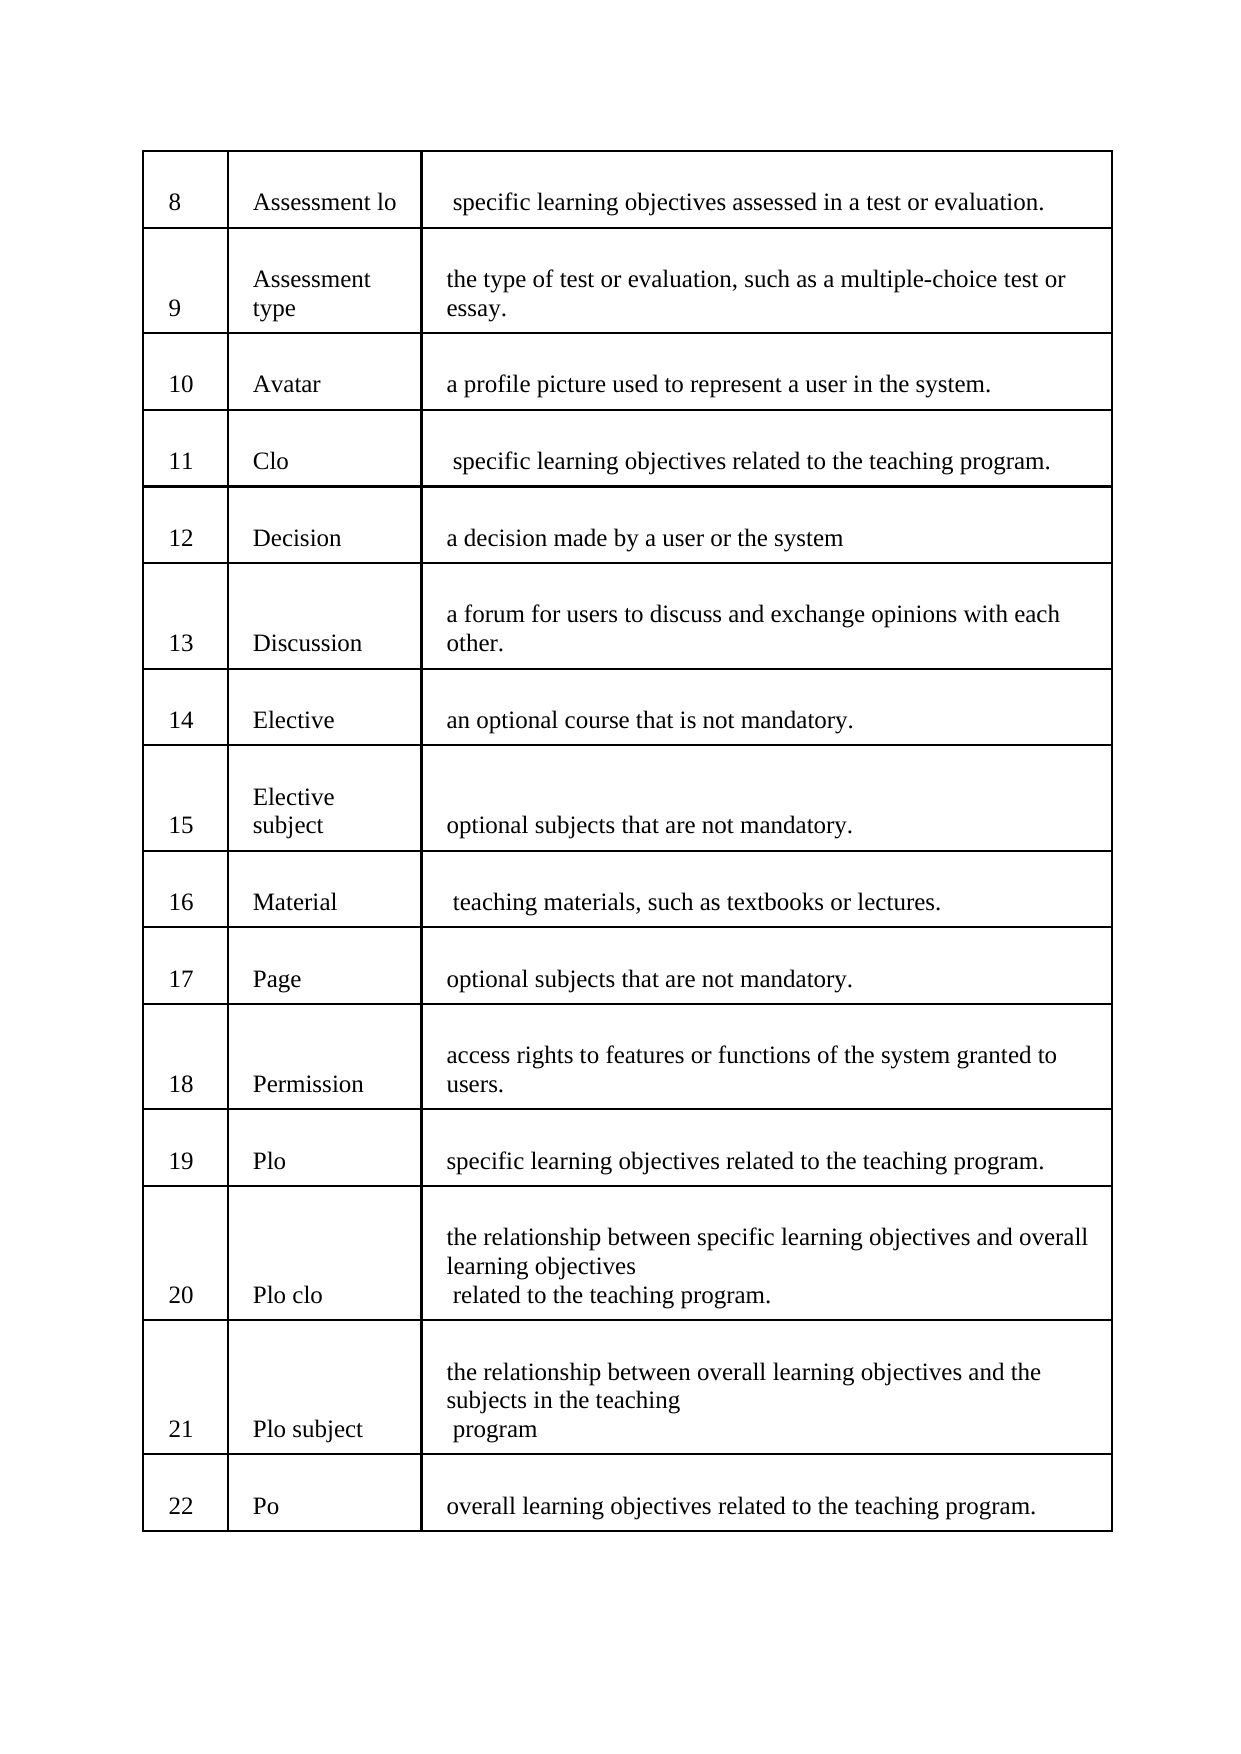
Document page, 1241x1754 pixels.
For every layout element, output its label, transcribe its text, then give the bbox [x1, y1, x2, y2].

table_cell 19 [144, 1110, 227, 1185]
table_cell 12 [144, 488, 227, 562]
table_cell 13 [144, 564, 227, 667]
table_cell Avatar [229, 334, 420, 409]
table_cell a forum for users to discuss and exchange opinions with each other. [423, 564, 1111, 667]
table_cell specific learning objectives assessed in a test or evaluation. [423, 152, 1111, 227]
table_cell an optional course that is not mandatory. [423, 670, 1111, 744]
table_cell 17 [144, 928, 227, 1003]
table_cell Discussion [229, 564, 420, 667]
table_cell Page [229, 928, 420, 1003]
table_cell 8 [144, 152, 227, 227]
table_cell Assessment lo [229, 152, 420, 227]
table_cell specific learning objectives related to the teaching program. [423, 411, 1111, 485]
table_cell optional subjects that are not mandatory. [423, 928, 1111, 1003]
table_cell 20 [144, 1187, 227, 1319]
table_cell Elective subject [229, 746, 420, 849]
table_cell 14 [144, 670, 227, 744]
table_cell Permission [229, 1005, 420, 1108]
table_cell Plo subject [229, 1321, 420, 1453]
table_cell Material [229, 852, 420, 926]
table_cell optional subjects that are not mandatory. [423, 746, 1111, 849]
table_cell 9 [144, 229, 227, 332]
table_cell a decision made by a user or the system [423, 488, 1111, 562]
table_cell access rights to features or functions of the system granted to users. [423, 1005, 1111, 1108]
table_cell Po [229, 1455, 420, 1530]
table_cell a profile picture used to represent a user in the system. [423, 334, 1111, 409]
table_cell overall learning objectives related to the teaching program. [423, 1455, 1111, 1530]
table_cell Plo [229, 1110, 420, 1185]
table_cell the type of test or evaluation, such as a multiple-choice test or essay. [423, 229, 1111, 332]
table_cell 16 [144, 852, 227, 926]
table_cell Clo [229, 411, 420, 485]
table_cell teaching materials, such as textbooks or lectures. [423, 852, 1111, 926]
table_cell Elective [229, 670, 420, 744]
table_cell 22 [144, 1455, 227, 1530]
table_cell 21 [144, 1321, 227, 1453]
table_cell 10 [144, 334, 227, 409]
table_cell the relationship between overall learning objectives and the subjects in the teaching program [423, 1321, 1111, 1453]
table_cell Assessment type [229, 229, 420, 332]
table_cell the relationship between specific learning objectives and overall learning objectives related to the teaching program. [423, 1187, 1111, 1319]
table_cell 15 [144, 746, 227, 849]
table_cell Plo clo [229, 1187, 420, 1319]
table_cell 11 [144, 411, 227, 485]
table_cell Decision [229, 488, 420, 562]
table_cell 18 [144, 1005, 227, 1108]
table_cell specific learning objectives related to the teaching program. [423, 1110, 1111, 1185]
